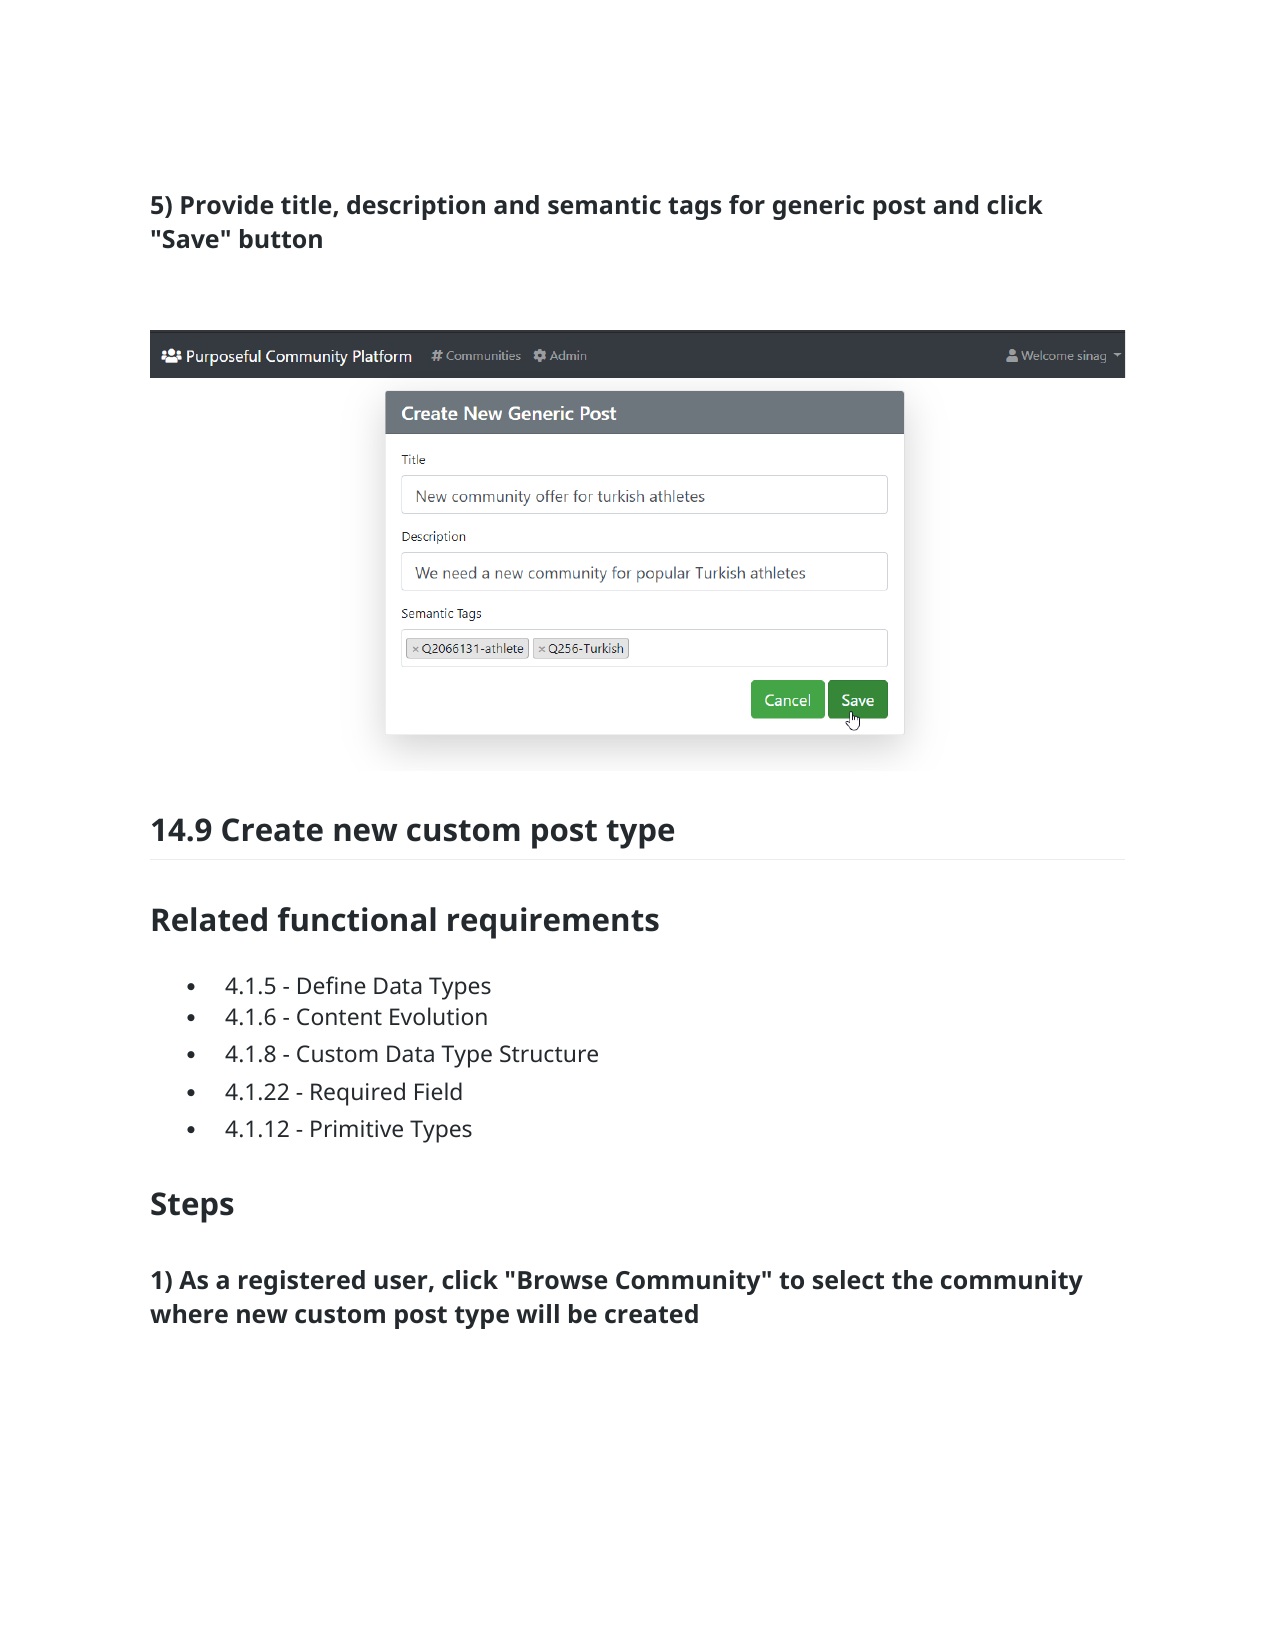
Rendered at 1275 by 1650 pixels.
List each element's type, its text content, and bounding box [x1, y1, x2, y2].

list 4.1.12 - Primitive Types [187, 1113, 1125, 1145]
subtitle 5) Provide title, description and semantic tags for generic post and click "Save" button [150, 187, 1125, 256]
picture [150, 330, 1125, 771]
list 4.1.22 - Required Field [187, 1076, 1125, 1107]
subtitle Related functional requirements [150, 898, 1125, 941]
list 4.1.5 - Define Data Types [187, 970, 1125, 1001]
list 4.1.6 - Content Evolution [187, 1001, 1125, 1032]
subtitle Steps [150, 1182, 1125, 1225]
subtitle 14.9 Create new custom post type [150, 808, 1125, 859]
subtitle 1) As a registered user, click "Browse Community" to select the community where new custom post type will be created [150, 1262, 1125, 1330]
list 4.1.8 - Custom Data Type Structure [187, 1038, 1125, 1070]
